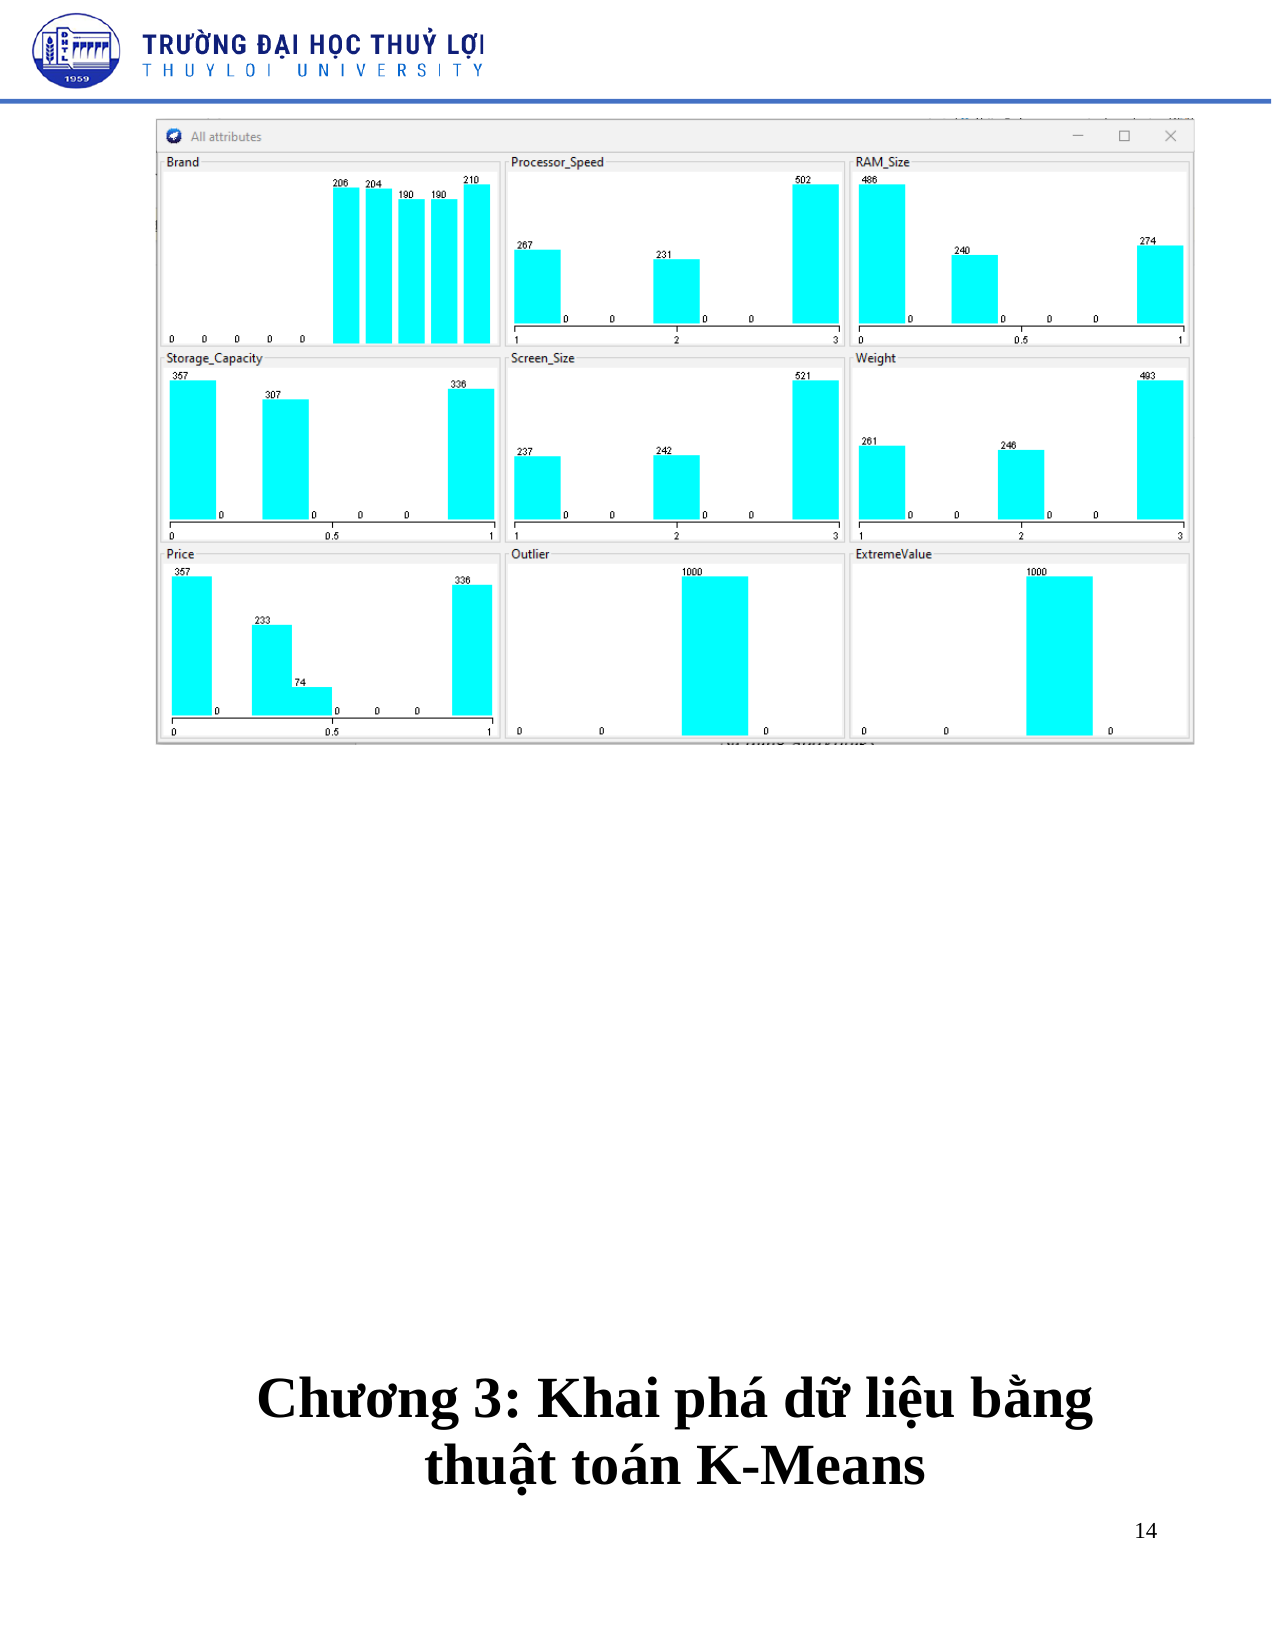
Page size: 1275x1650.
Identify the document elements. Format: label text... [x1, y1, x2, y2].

list Chương 3: Khai phá dữ liệu bằng thuật toán K-Means [193, 1363, 1157, 1497]
picture [155, 118, 1195, 745]
picture [31, 12, 484, 89]
